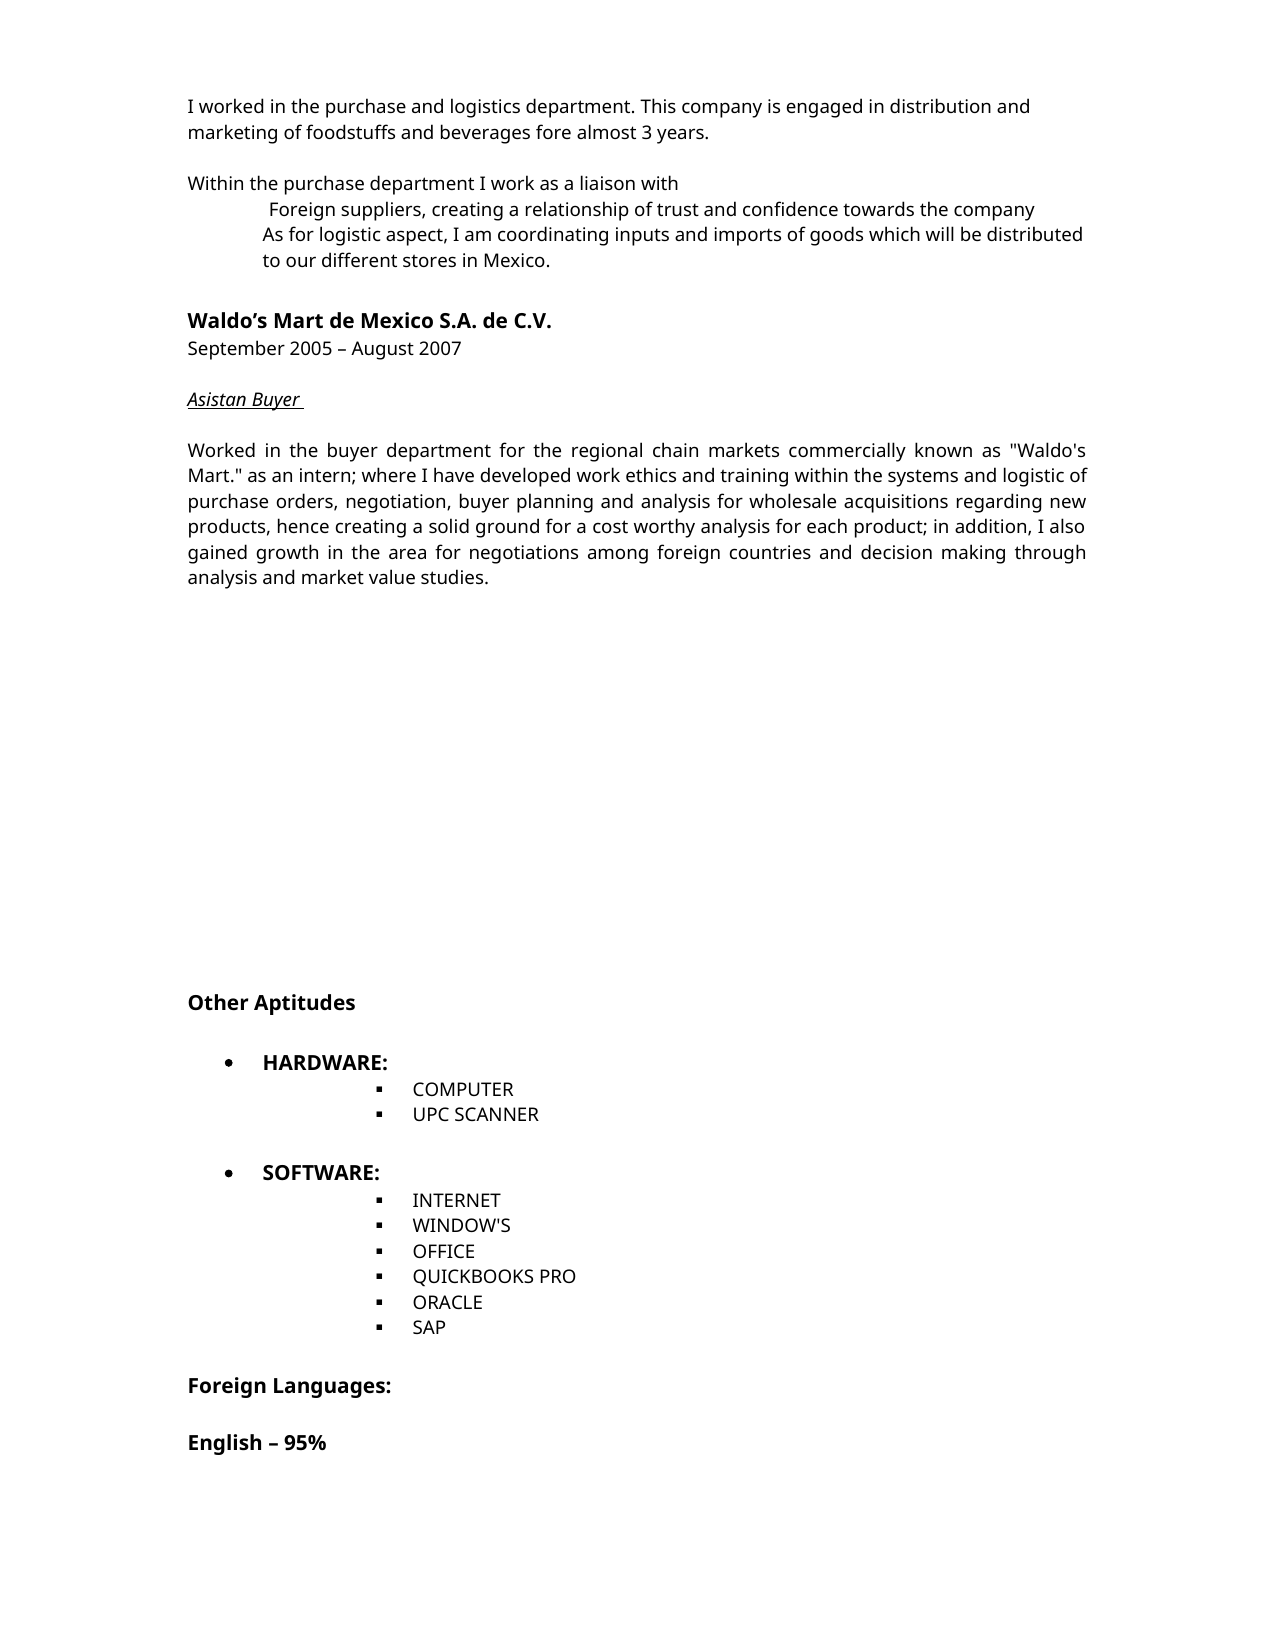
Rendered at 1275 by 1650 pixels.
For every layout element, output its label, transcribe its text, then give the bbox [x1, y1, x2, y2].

text Worked in the buyer department for the regional chain markets commercially known as "Waldo's Mart." as an intern; where I have developed work ethics and training within the systems and logistic of purchase orders, negotiation, buyer planning and analysis for wholesale acquisitions regarding new products, hence creating a solid ground for a cost worthy analysis for each product; in addition, I also gained growth in the area for negotiations among foreign countries and decision making through analysis and market value studies. [187, 437, 1087, 590]
text As for logistic aspect, I am coordinating inputs and imports of goods which will be distributed to our different stores in Mexico. [262, 221, 1087, 272]
list HARDWARE: [225, 1048, 1034, 1076]
text English – 95% [187, 1428, 1034, 1457]
list QUICKBOOKS PRO [375, 1263, 1034, 1289]
text I worked in the purchase and logistics department. This company is engaged in distribution and marketing of foodstuffs and beverages fore almost 3 years. Within the purchase department I work as a liaison with [187, 94, 1087, 196]
list COMPUTER [375, 1076, 1034, 1102]
list OFFICE [375, 1238, 1034, 1263]
list ORACLE [375, 1289, 1034, 1314]
list INTERNET [375, 1187, 1034, 1212]
text Foreign Languages: [187, 1371, 1034, 1400]
list SAP [375, 1314, 1034, 1340]
text Other Aptitudes [187, 988, 1034, 1017]
text September 2005 – August 2007 [187, 335, 1087, 360]
text Waldo’s Mart de Mexico S.A. de C.V. [187, 306, 1087, 335]
text Asistan Buyer [187, 386, 1034, 411]
list UPC SCANNER [375, 1102, 1034, 1127]
text Foreign suppliers, creating a relationship of trust and confidence towards the company [262, 196, 1087, 221]
list SOFTWARE: [225, 1158, 1034, 1187]
list WINDOW'S [375, 1212, 1034, 1238]
